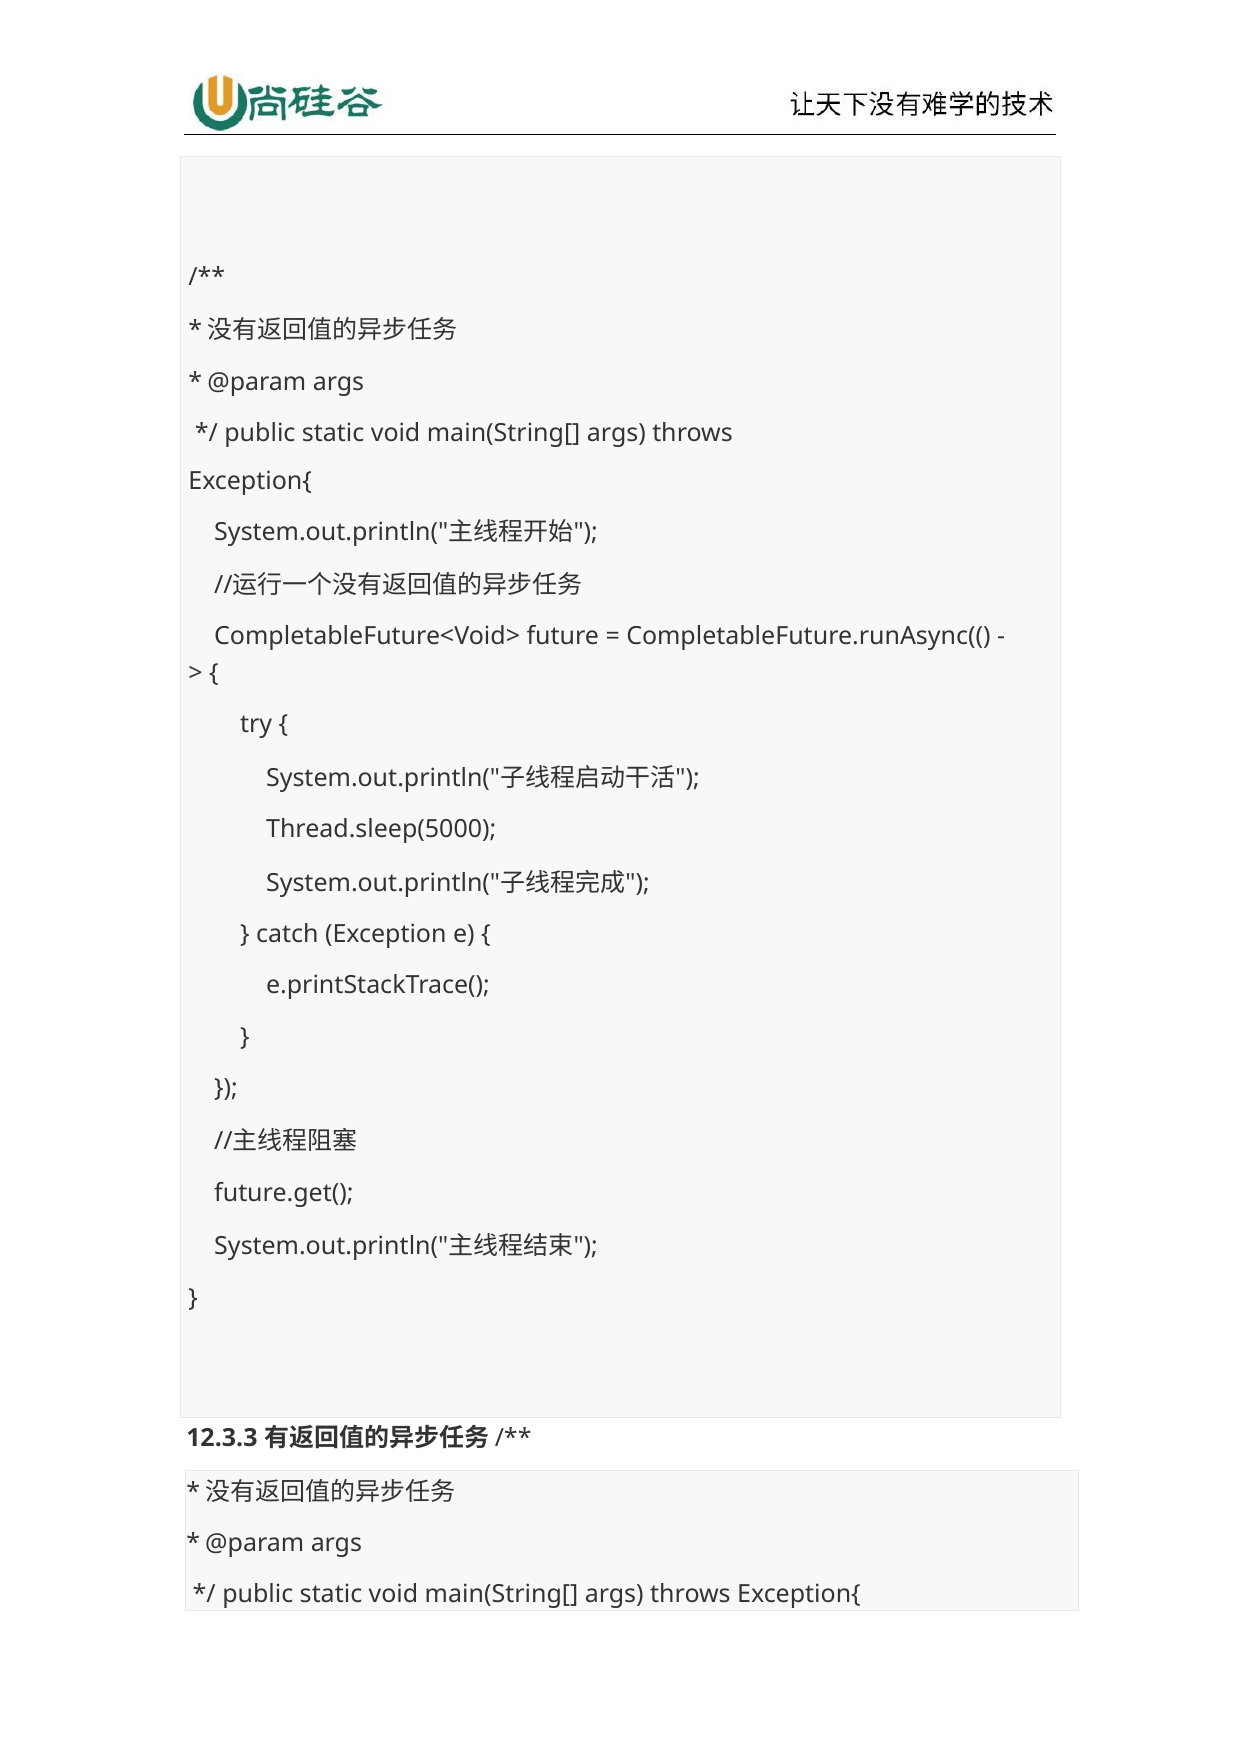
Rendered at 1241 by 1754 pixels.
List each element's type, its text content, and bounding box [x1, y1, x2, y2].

text */ public static void main(String[] args) throws Exception{ [186, 1575, 1078, 1610]
table_header /** 没有返回值的异步任务 @param args */ public static void main(String[] args) throws Exception{ System.out.println("主线程开始"); //运行一个没有返回值的异步任务 CompletableFuture<Void> future = CompletableFuture.runAsync(() - > { try { System.out.println("子线程启动干活"); Thread.sleep(5000); System.out.println("子线程完成"); } catch (Exception e) { e.printStackTrace(); } }); //主线程阻塞 future.get(); System.out.println("主线程结束"); } [181, 157, 1060, 1417]
list @param args [186, 1524, 1078, 1559]
text 12.3.3 有返回值的异步任务 /** [186, 1418, 1078, 1454]
picture [190, 73, 1056, 132]
list 没有返回值的异步任务 [186, 1471, 1078, 1508]
